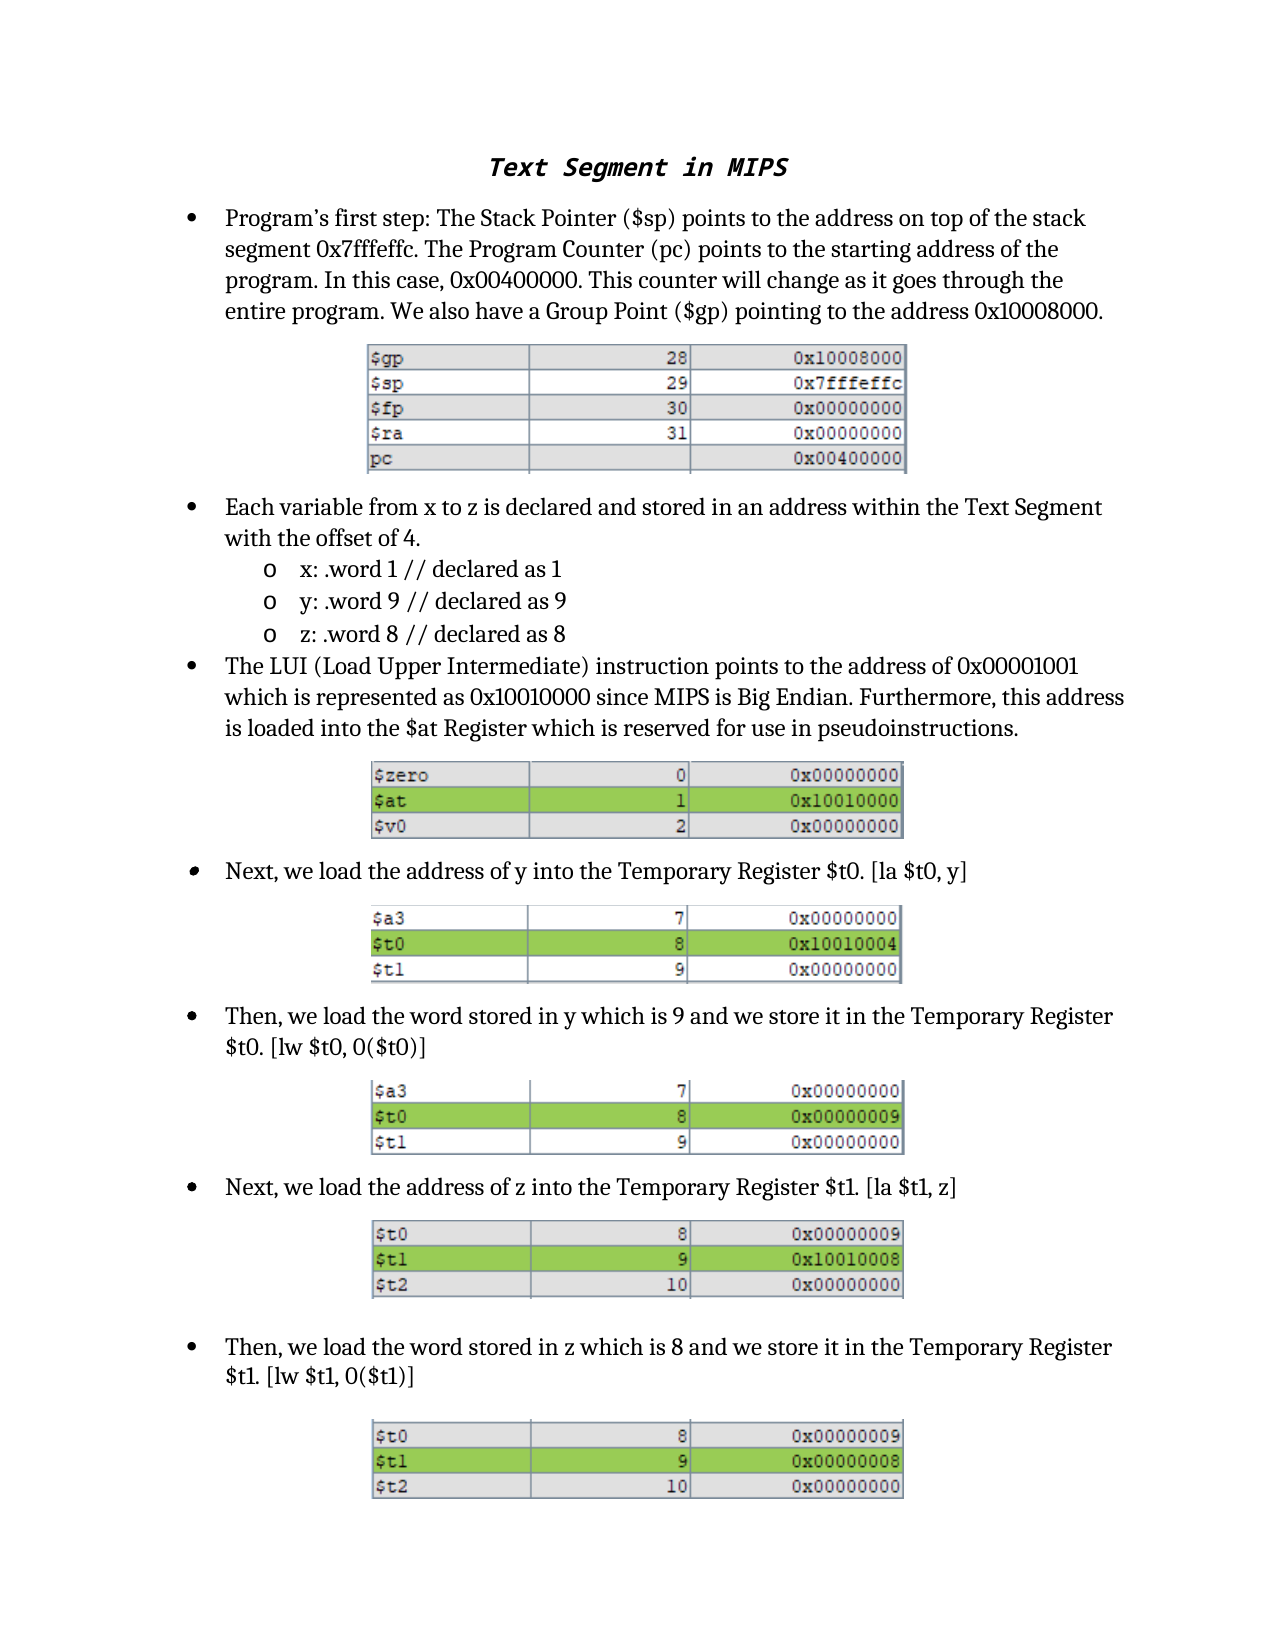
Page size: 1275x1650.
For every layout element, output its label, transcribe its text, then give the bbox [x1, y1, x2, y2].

list Next, we load the address of z into the Temporary Register $t1. [la $t1, z] [187, 1173, 1125, 1202]
picture [366, 344, 909, 474]
picture [370, 1080, 905, 1155]
list Program’s first step: The Stack Pointer ($sp) points to the address on top of the stack segment 0x7fffeffc. The Program Counter (pc) points to the starting address of the program. In this case, 0x00400000. This counter will change as it goes through the entire program. We also have a Group Point ($gp) pointing to the address 0x10008000. [187, 203, 1125, 325]
picture [371, 1419, 904, 1499]
picture [371, 1220, 904, 1299]
list z: .word 8 // declared as 8 [262, 620, 1125, 650]
list Then, we load the word stored in y which is 9 and we store it in the Temporary Register $t0. [lw $t0, 0($t0)] [187, 1002, 1125, 1062]
picture [371, 761, 904, 839]
list Then, we load the word stored in z which is 8 and we store it in the Temporary Register $t1. [lw $t1, 0($t1)] [187, 1333, 1125, 1390]
list y: .word 9 // declared as 9 [262, 587, 1125, 617]
list The LUI (Load Upper Intermediate) instruction points to the address of 0x00001001 which is represented as 0x10010000 since MIPS is Big Endian. Furthermore, this address is loaded into the $at Register which is reserved for use in pseudoinstructions. [187, 652, 1125, 743]
list Next, we load the address of y into the Temporary Register $t0. [la $t0, y] [187, 857, 1125, 886]
list Each variable from x to z is declared and stored in an address within the Text Segment with the offset of 4. [187, 493, 1125, 553]
list x: .word 1 // declared as 1 [262, 555, 1125, 585]
text Text Segment in MIPS [150, 150, 1125, 184]
picture [371, 905, 904, 984]
